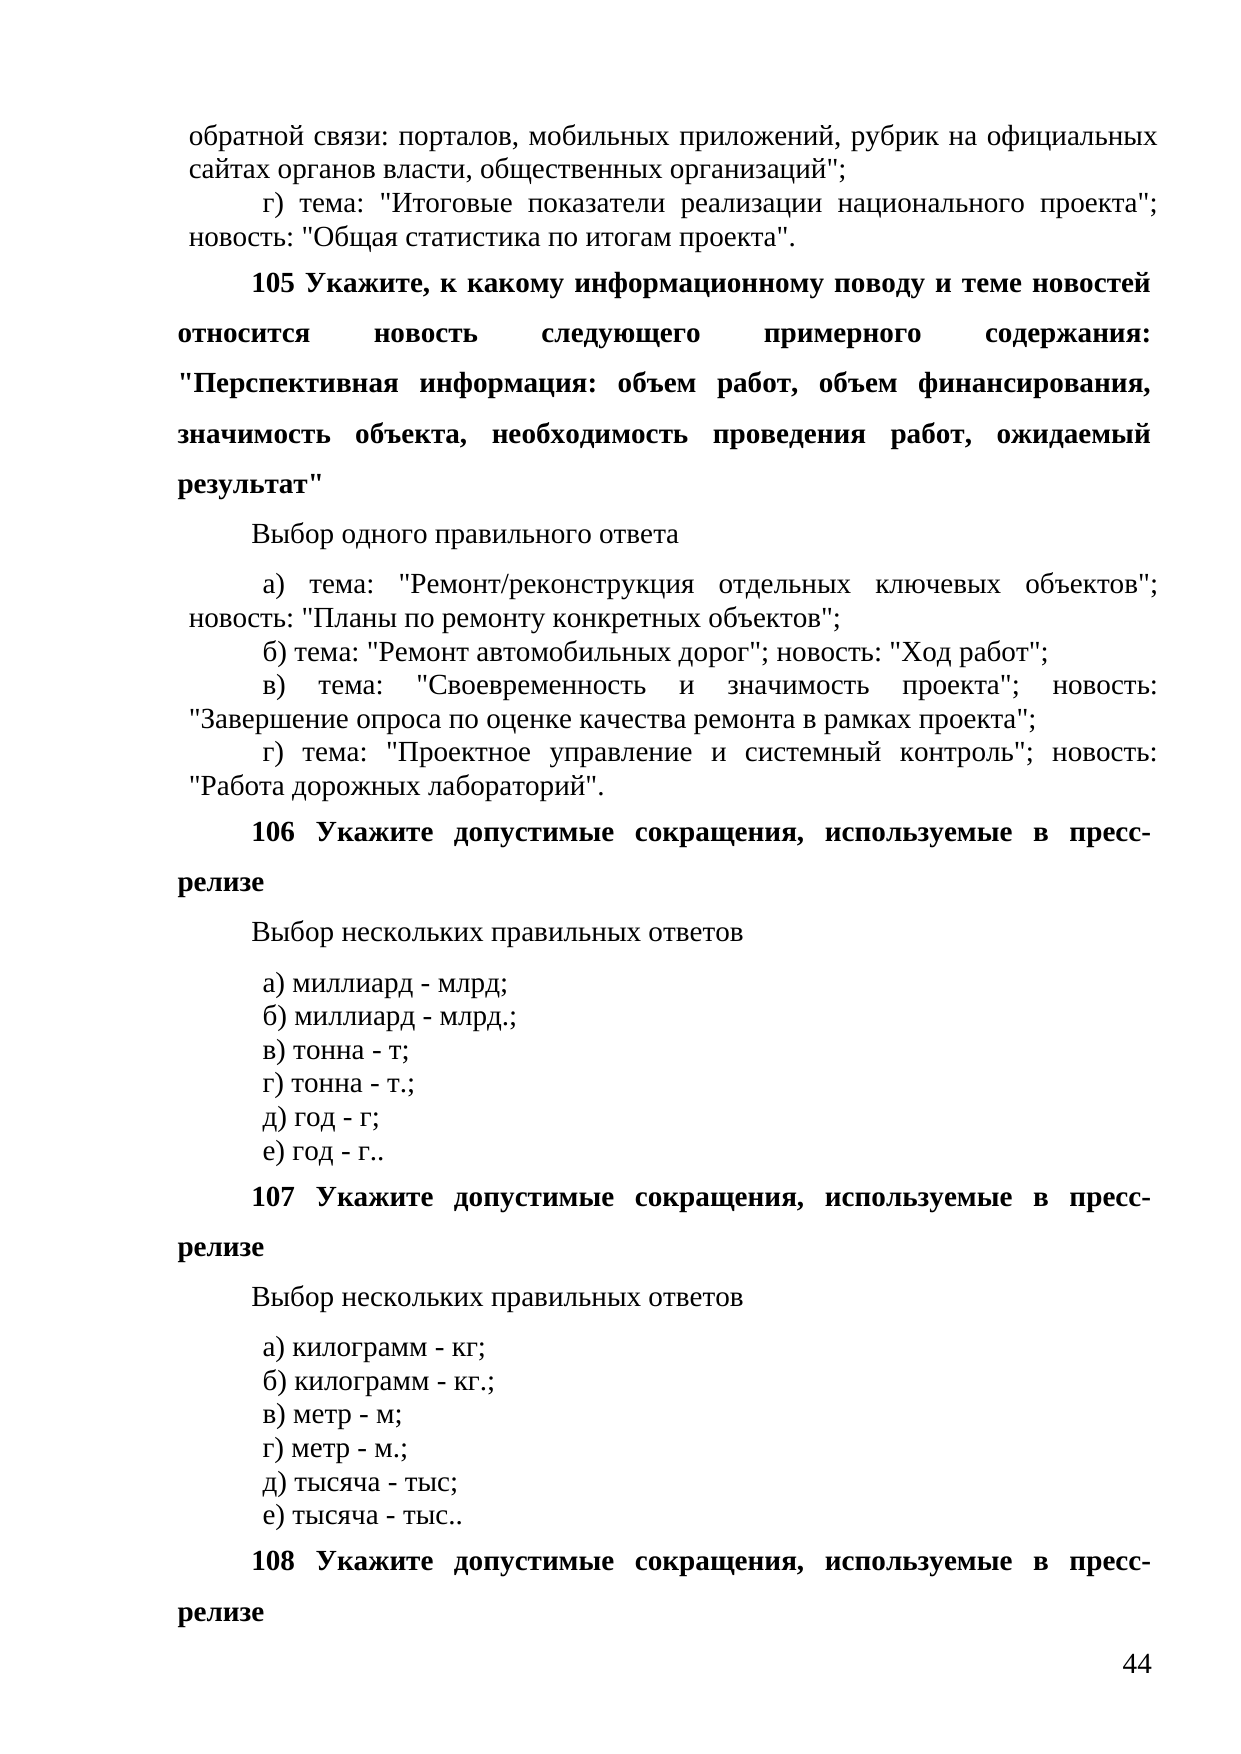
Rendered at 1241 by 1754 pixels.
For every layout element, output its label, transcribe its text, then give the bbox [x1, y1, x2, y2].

text 108 Укажите допустимые сокращения, используемые в пресс-релизе [177, 1543, 1152, 1627]
table_cell б) килограмм - кг.; [177, 1363, 1170, 1397]
table_cell д) год - г; [177, 1099, 1170, 1133]
table_cell е) тысяча - тыс.. [177, 1497, 1170, 1531]
table_cell в) метр - м; [177, 1397, 1170, 1430]
text 106 Укажите допустимые сокращения, используемые в пресс-релизе [177, 814, 1152, 898]
text Выбор нескольких правильных ответов [177, 1279, 1152, 1313]
table_header a) килограмм - кг; [177, 1330, 1170, 1363]
table_cell г) тонна - т.; [177, 1066, 1170, 1099]
text 105 Укажите, к какому информационному поводу и теме новостей относится новость следующего примерного содержания: "Перспективная информация: объем работ, объем финансирования, значимость объекта, необходимость проведения работ, ожидаемый результат" [177, 265, 1152, 499]
table_cell г) тема: "Итоговые показатели реализации национального проекта"; новость: "Общая статистика по итогам проекта". [177, 185, 1170, 252]
table_cell б) тема: "Ремонт автомобильных дорог"; новость: "Ход работ"; [177, 634, 1170, 667]
table_cell в) тема: "Своевременность и значимость проекта"; новость: "Завершение опроса по оценке качества ремонта в рамках проекта"; [177, 667, 1170, 734]
table_cell б) миллиард - млрд.; [177, 999, 1170, 1032]
table_cell е) год - г.. [177, 1133, 1170, 1166]
table_header a) миллиард - млрд; [177, 965, 1170, 998]
text Выбор нескольких правильных ответов [177, 914, 1152, 948]
table_cell г) метр - м.; [177, 1430, 1170, 1464]
table_header a) тема: "Ремонт/реконструкция отдельных ключевых объектов"; новость: "Планы по ремонту конкретных объектов"; [177, 567, 1170, 634]
table_cell г) тема: "Проектное управление и системный контроль"; новость: "Работа дорожных лабораторий". [177, 734, 1170, 801]
text 107 Укажите допустимые сокращения, используемые в пресс-релизе [177, 1179, 1152, 1262]
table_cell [177, 118, 1170, 185]
text Выбор одного правильного ответа [177, 516, 1152, 550]
table_cell д) тысяча - тыс; [177, 1464, 1170, 1497]
table_cell в) тонна - т; [177, 1032, 1170, 1066]
